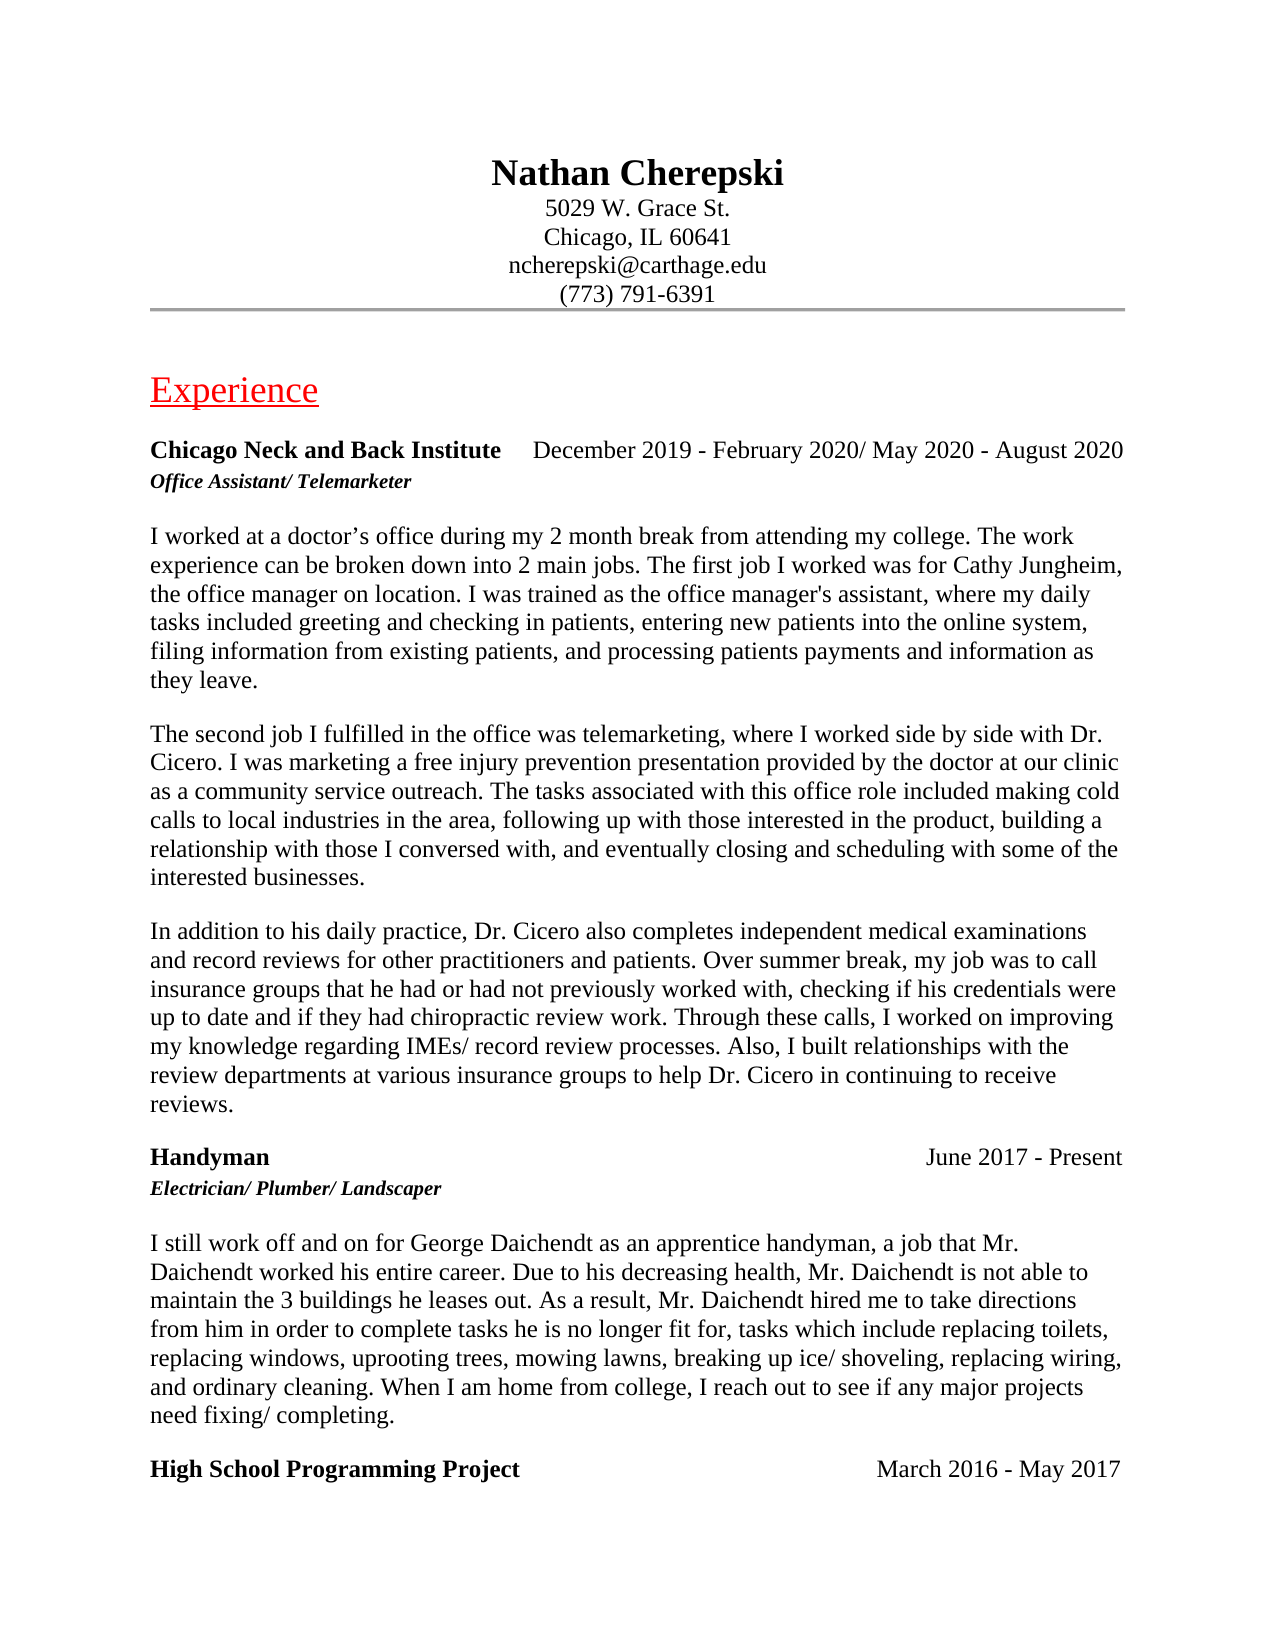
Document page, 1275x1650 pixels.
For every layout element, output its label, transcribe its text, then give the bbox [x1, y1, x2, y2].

text Nathan Cherepski [150, 150, 1125, 193]
text I still work off and on for George Daichendt as an apprentice handyman, a job that Mr. Daichendt worked his entire career. Due to his decreasing health, Mr. Daichendt is not able to maintain the 3 buildings he leases out. As a result, Mr. Daichendt hired me to take directions from him in order to complete tasks he is no longer fit for, tasks which include replacing toilets, replacing windows, uprooting trees, mowing lawns, breaking up ice/ shoveling, replacing wiring, and ordinary cleaning. When I am home from college, I reach out to see if any major projects need fixing/ completing. [150, 1228, 1125, 1429]
text In addition to his daily practice, Dr. Cicero also completes independent medical examinations and record reviews for other practitioners and patients. Over summer break, my job was to call insurance groups that he had or had not previously worked with, checking if his credentials were up to date and if they had chiropractic review work. Through these calls, I worked on improving my knowledge regarding IMEs/ record review processes. Also, I built relationships with the review departments at various insurance groups to help Dr. Cicero in continuing to receive reviews. [150, 916, 1125, 1117]
text Handyman June 2017 - Present [150, 1142, 1125, 1171]
text (773) 791-6391 [150, 279, 1125, 308]
text Chicago, IL 60641 [150, 222, 1125, 251]
text The second job I fulfilled in the office was telemarketing, where I worked side by side with Dr. Cicero. I was marketing a free injury prevention presentation provided by the doctor at our clinic as a community service outreach. The tasks associated with this office role included making cold calls to local industries in the area, following up with those interested in the product, building a relationship with those I conversed with, and eventually closing and scheduling with some of the interested businesses. [150, 719, 1125, 891]
text Experience [150, 367, 1125, 411]
text Office Assistant/ Telemarketer [150, 469, 1125, 493]
text Chicago Neck and Back Institute December 2019 - February 2020/ May 2020 - August 2020 [150, 436, 1125, 464]
text 5029 W. Grace St. [150, 193, 1125, 222]
text High School Programming Project March 2016 - May 2017 [150, 1454, 1125, 1483]
text Electrician/ Plumber/ Landscaper [150, 1176, 1125, 1199]
text ncherepski@carthage.edu [150, 251, 1125, 279]
text I worked at a doctor’s office during my 2 month break from attending my college. The work experience can be broken down into 2 main jobs. The first job I worked was for Cathy Jungheim, the office manager on location. I was trained as the office manager's assistant, where my daily tasks included greeting and checking in patients, entering new patients into the online system, filing information from existing patients, and processing patients payments and information as they leave. [150, 521, 1125, 694]
